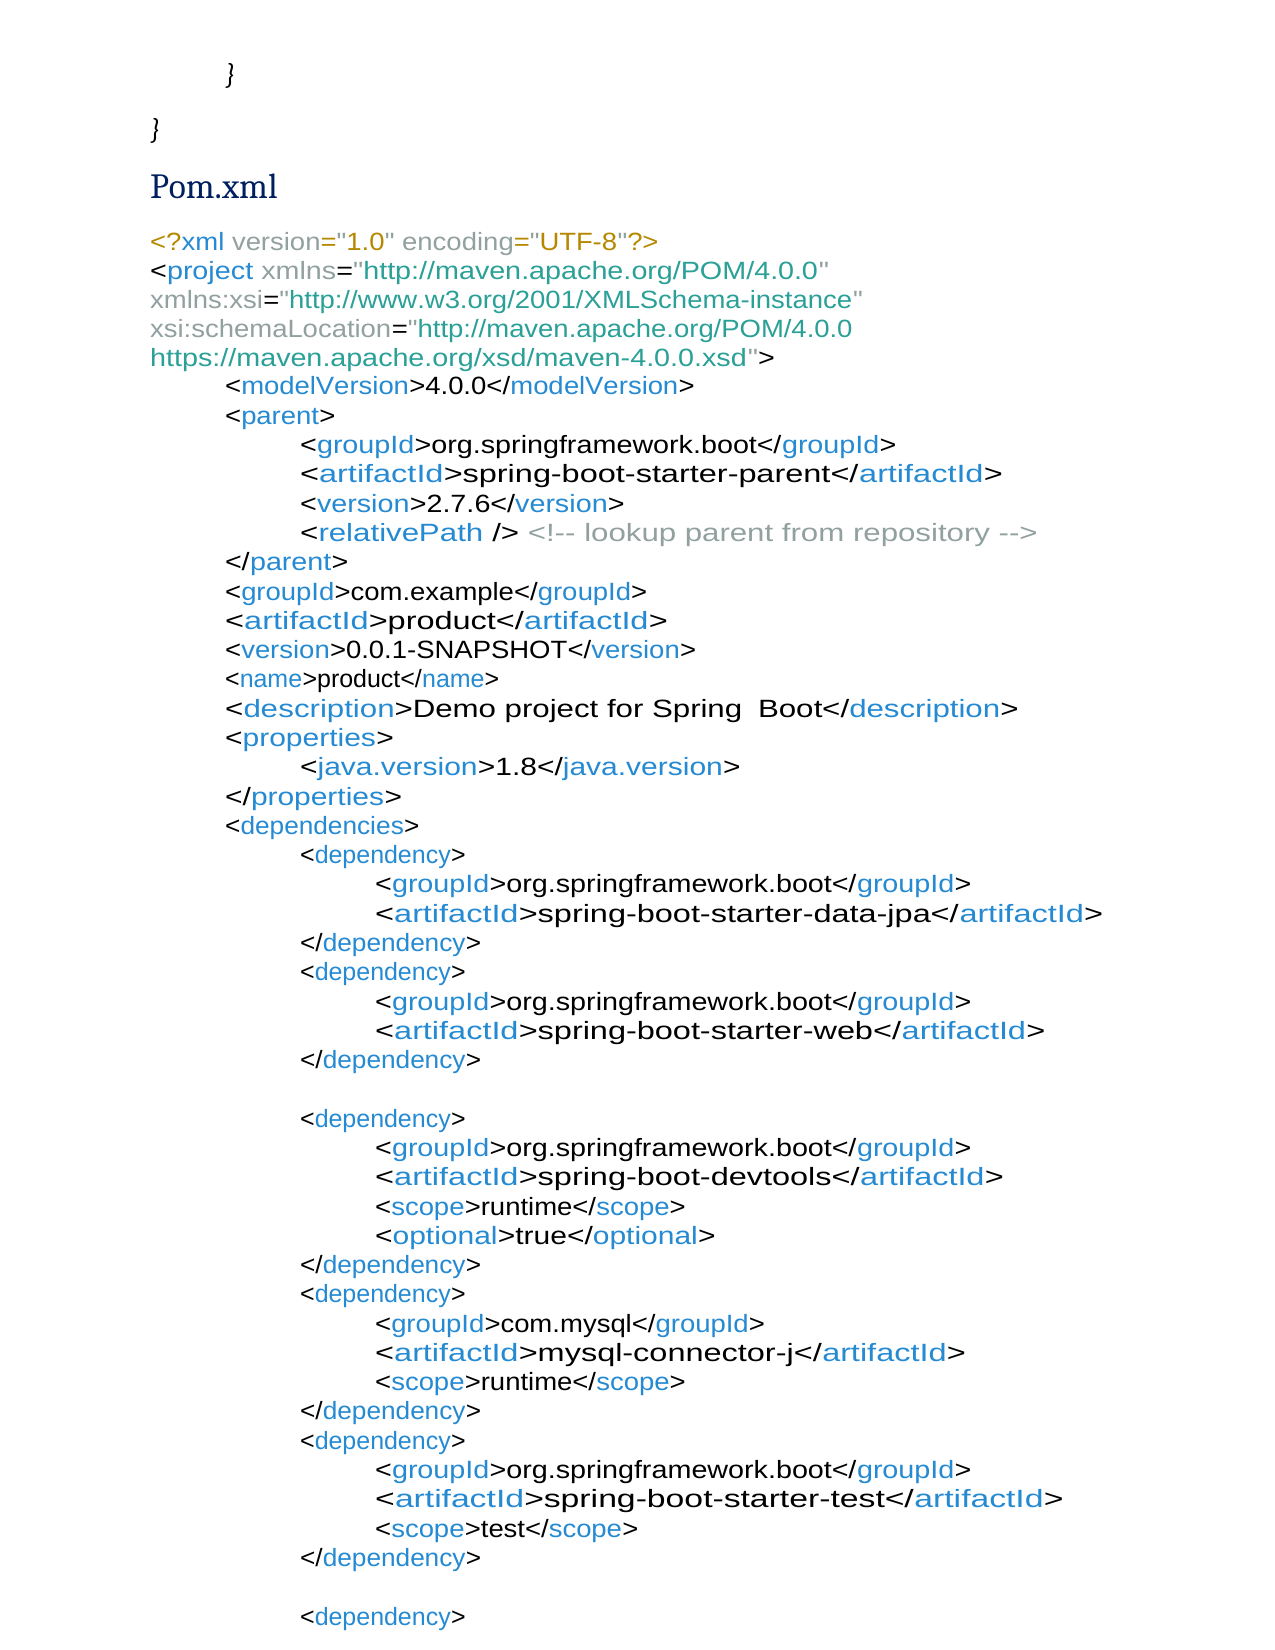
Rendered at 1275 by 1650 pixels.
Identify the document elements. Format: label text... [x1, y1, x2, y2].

text </dependency> [300, 1543, 1135, 1572]
text <?xml version="1.0" encoding="UTF-8"?> [150, 227, 1135, 256]
text <groupId>org.springframework.boot</groupId> [375, 869, 1135, 898]
text <artifactId>product</artifactId> [225, 606, 1135, 635]
text <parent> [225, 401, 1135, 429]
text </dependency> [300, 1396, 1135, 1425]
text <groupId>com.mysql</groupId> [375, 1308, 1135, 1337]
text <artifactId>spring-boot-devtools</artifactId> [375, 1162, 1135, 1191]
text <scope>test</scope> [375, 1514, 1135, 1542]
text </dependency> [300, 1250, 1135, 1279]
text <groupId>org.springframework.boot</groupId> [375, 986, 1135, 1015]
text <optional>true</optional> [375, 1221, 1135, 1249]
text <groupId>com.example</groupId> [225, 577, 1135, 605]
subtitle Pom.xml [150, 167, 1135, 207]
text <groupId>org.springframework.boot</groupId> [375, 1133, 1135, 1162]
text <relativePath /> <!-- lookup parent from repository --> [300, 518, 1135, 547]
text </parent> [225, 547, 1135, 576]
text <java.version>1.8</java.version> [300, 752, 1135, 781]
text <groupId>org.springframework.boot</groupId> [300, 430, 1135, 459]
text <scope>runtime</scope> [375, 1367, 1135, 1396]
text <groupId>org.springframework.boot</groupId> [375, 1455, 1135, 1484]
text <scope>runtime</scope> [375, 1192, 1135, 1220]
text <dependency> [300, 1601, 1135, 1630]
text } [225, 56, 1135, 92]
text <modelVersion>4.0.0</modelVersion> [225, 372, 1135, 400]
text <version>0.0.1-SNAPSHOT</version> [225, 635, 1135, 664]
text <project xmlns="http://maven.apache.org/POM/4.0.0" xmlns:xsi="http://www.w3.org/2001/XMLSchema-instance" xsi:schemaLocation="http://maven.apache.org/POM/4.0.0 https://maven.apache.org/xsd/maven-4.0.0.xsd"> [150, 256, 879, 372]
text <artifactId>spring-boot-starter-web</artifactId> [375, 1016, 1135, 1044]
text </dependency> [300, 1045, 1135, 1074]
text <dependency> [300, 1279, 1135, 1308]
text <dependency> [300, 957, 1135, 986]
text <properties> [225, 723, 1135, 752]
text <dependency> [300, 840, 1135, 869]
text <version>2.7.6</version> [300, 489, 1135, 517]
text <artifactId>spring-boot-starter-test</artifactId> [375, 1484, 1135, 1513]
text <dependency> [300, 1426, 1135, 1454]
text </properties> [225, 781, 1135, 810]
text <artifactId>spring-boot-starter-parent</artifactId> [300, 459, 1135, 488]
text <description>Demo project for Spring Boot</description> [225, 694, 1135, 722]
text <name>product</name> [225, 664, 1135, 693]
text <dependency> [300, 1103, 1135, 1132]
text <dependencies> [225, 811, 1135, 839]
text } [150, 111, 1135, 147]
text <artifactId>spring-boot-starter-data-jpa</artifactId> [375, 899, 1135, 927]
text <artifactId>mysql-connector-j</artifactId> [375, 1338, 1135, 1367]
text </dependency> [300, 928, 1135, 957]
